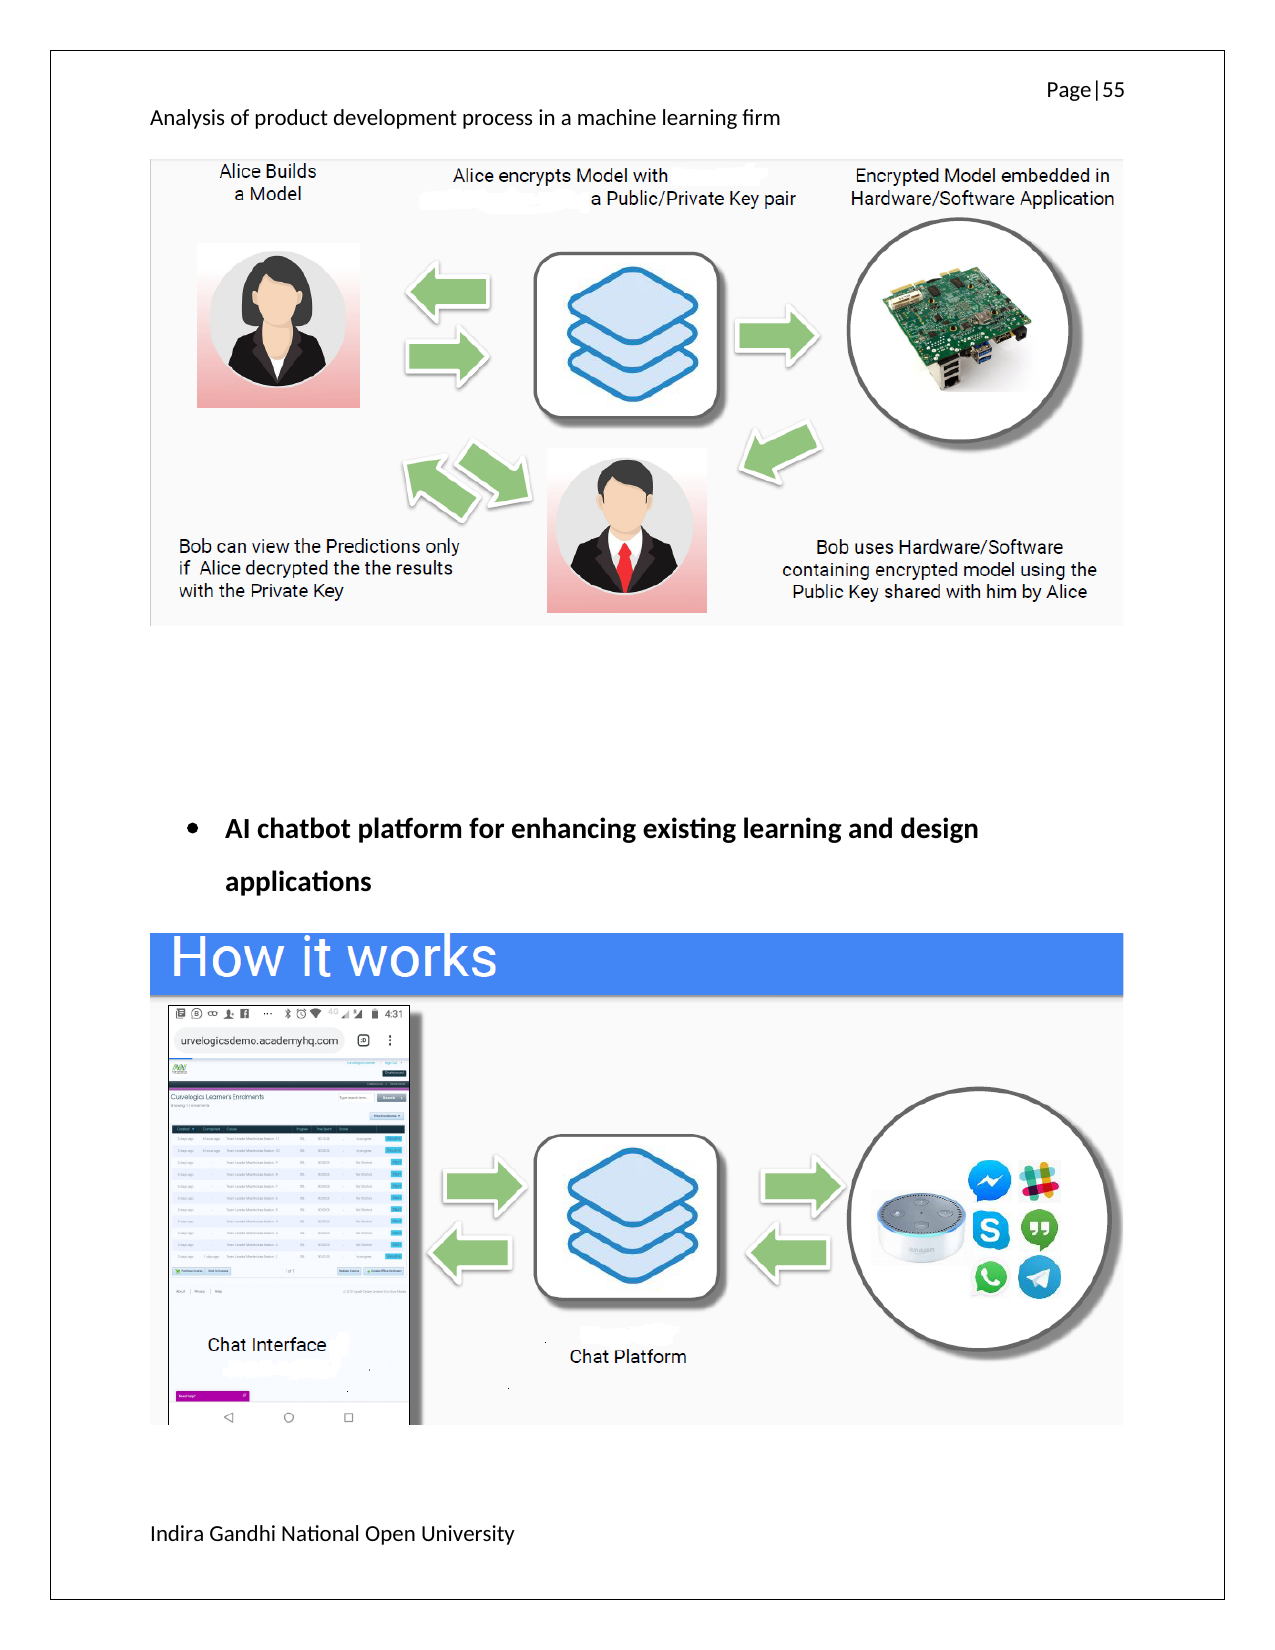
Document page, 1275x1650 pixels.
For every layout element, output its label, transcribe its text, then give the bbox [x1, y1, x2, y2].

picture [150, 159, 1124, 627]
picture [150, 933, 1124, 1425]
list AI chatbot platform for enhancing existing learning and design applications [187, 810, 1125, 899]
